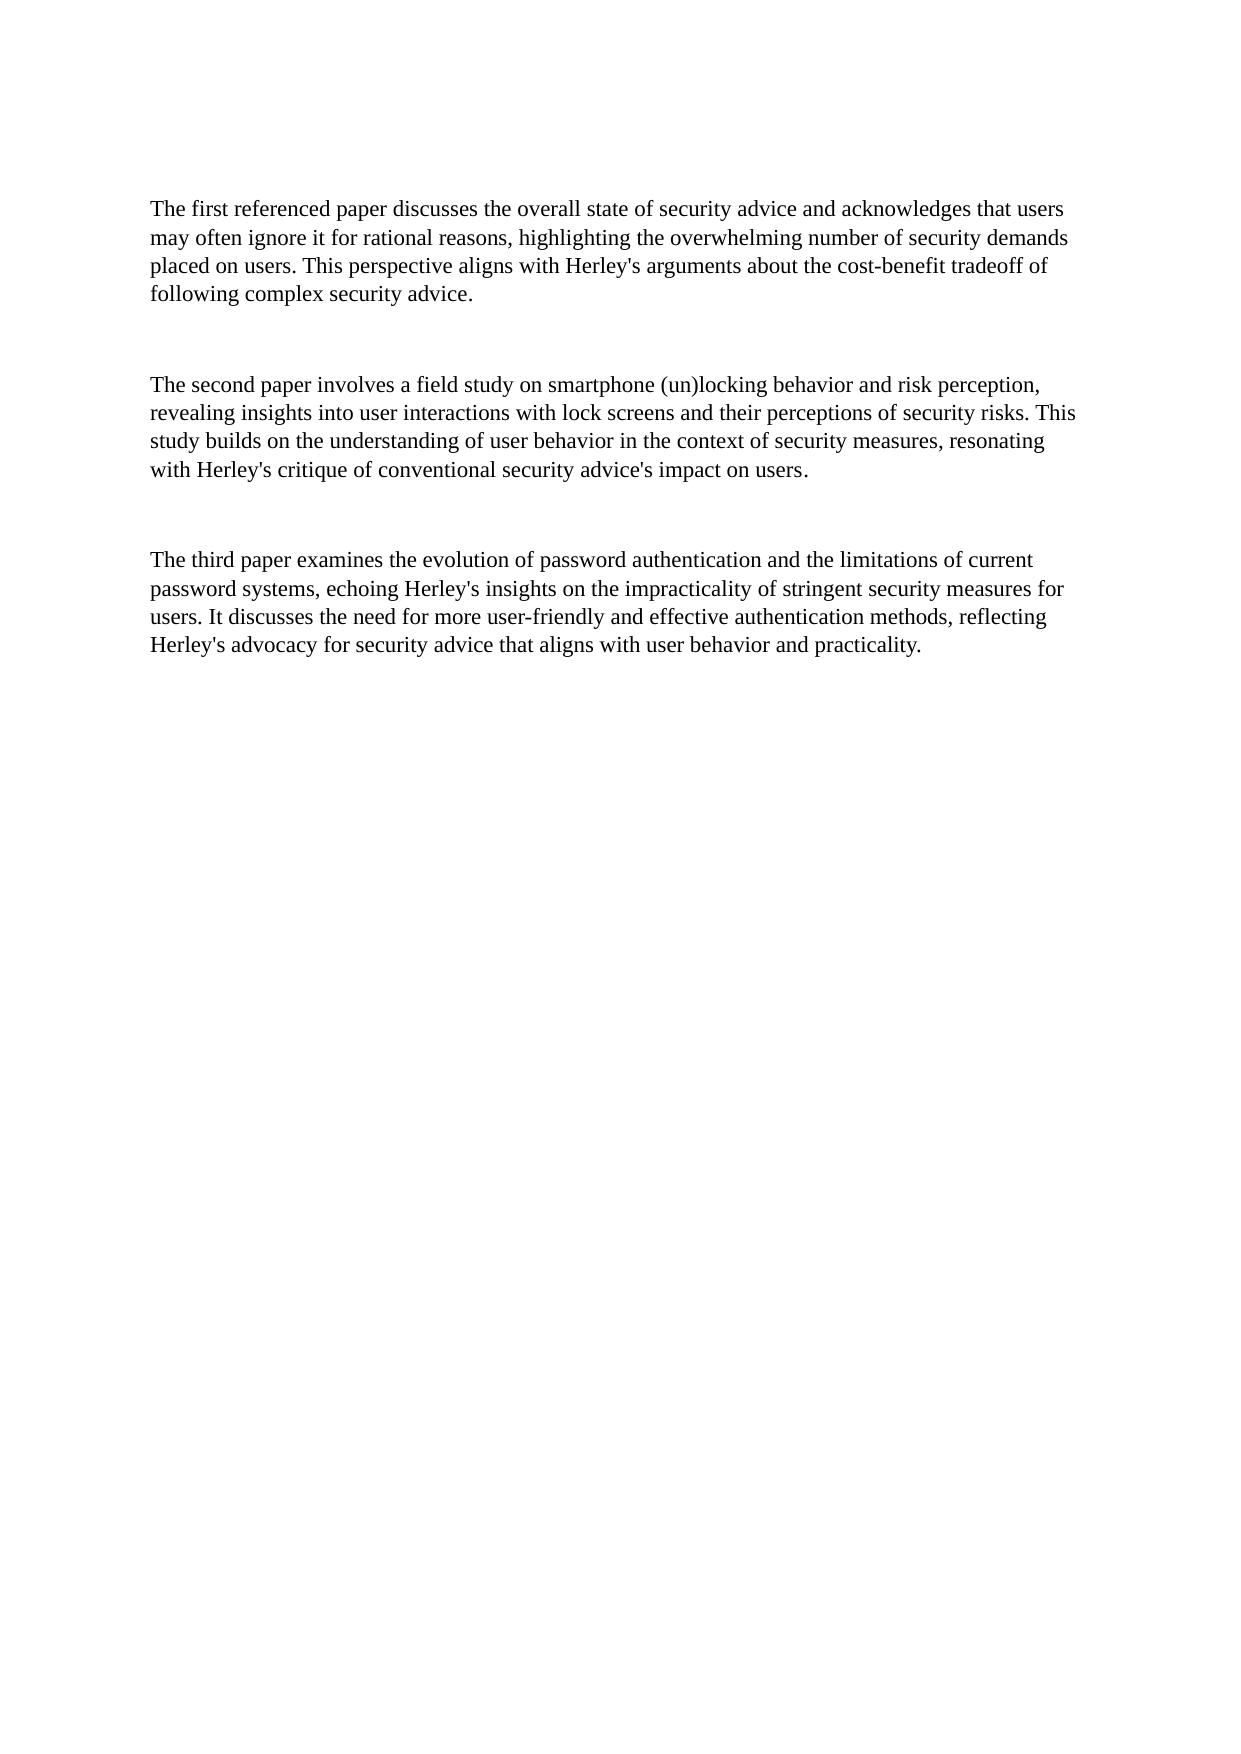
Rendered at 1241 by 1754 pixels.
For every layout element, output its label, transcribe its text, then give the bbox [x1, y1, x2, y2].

text The third paper examines the evolution of password authentication and the limitations of current password systems, echoing Herley's insights on the impracticality of stringent security measures for users. It discusses the need for more user-friendly and effective authentication methods, reflecting Herley's advocacy for security advice that aligns with user behavior and practicality. [150, 546, 1090, 658]
text The second paper involves a field study on smartphone (un)locking behavior and risk perception, revealing insights into user interactions with lock screens and their perceptions of security risks. This study builds on the understanding of user behavior in the context of security measures, resonating with Herley's critique of conventional security advice's impact on users​​. [150, 371, 1090, 482]
text The first referenced paper discusses the overall state of security advice and acknowledges that users may often ignore it for rational reasons, highlighting the overwhelming number of security demands placed on users. This perspective aligns with Herley's arguments about the cost-benefit tradeoff of following complex security advice​​. [150, 195, 1090, 307]
